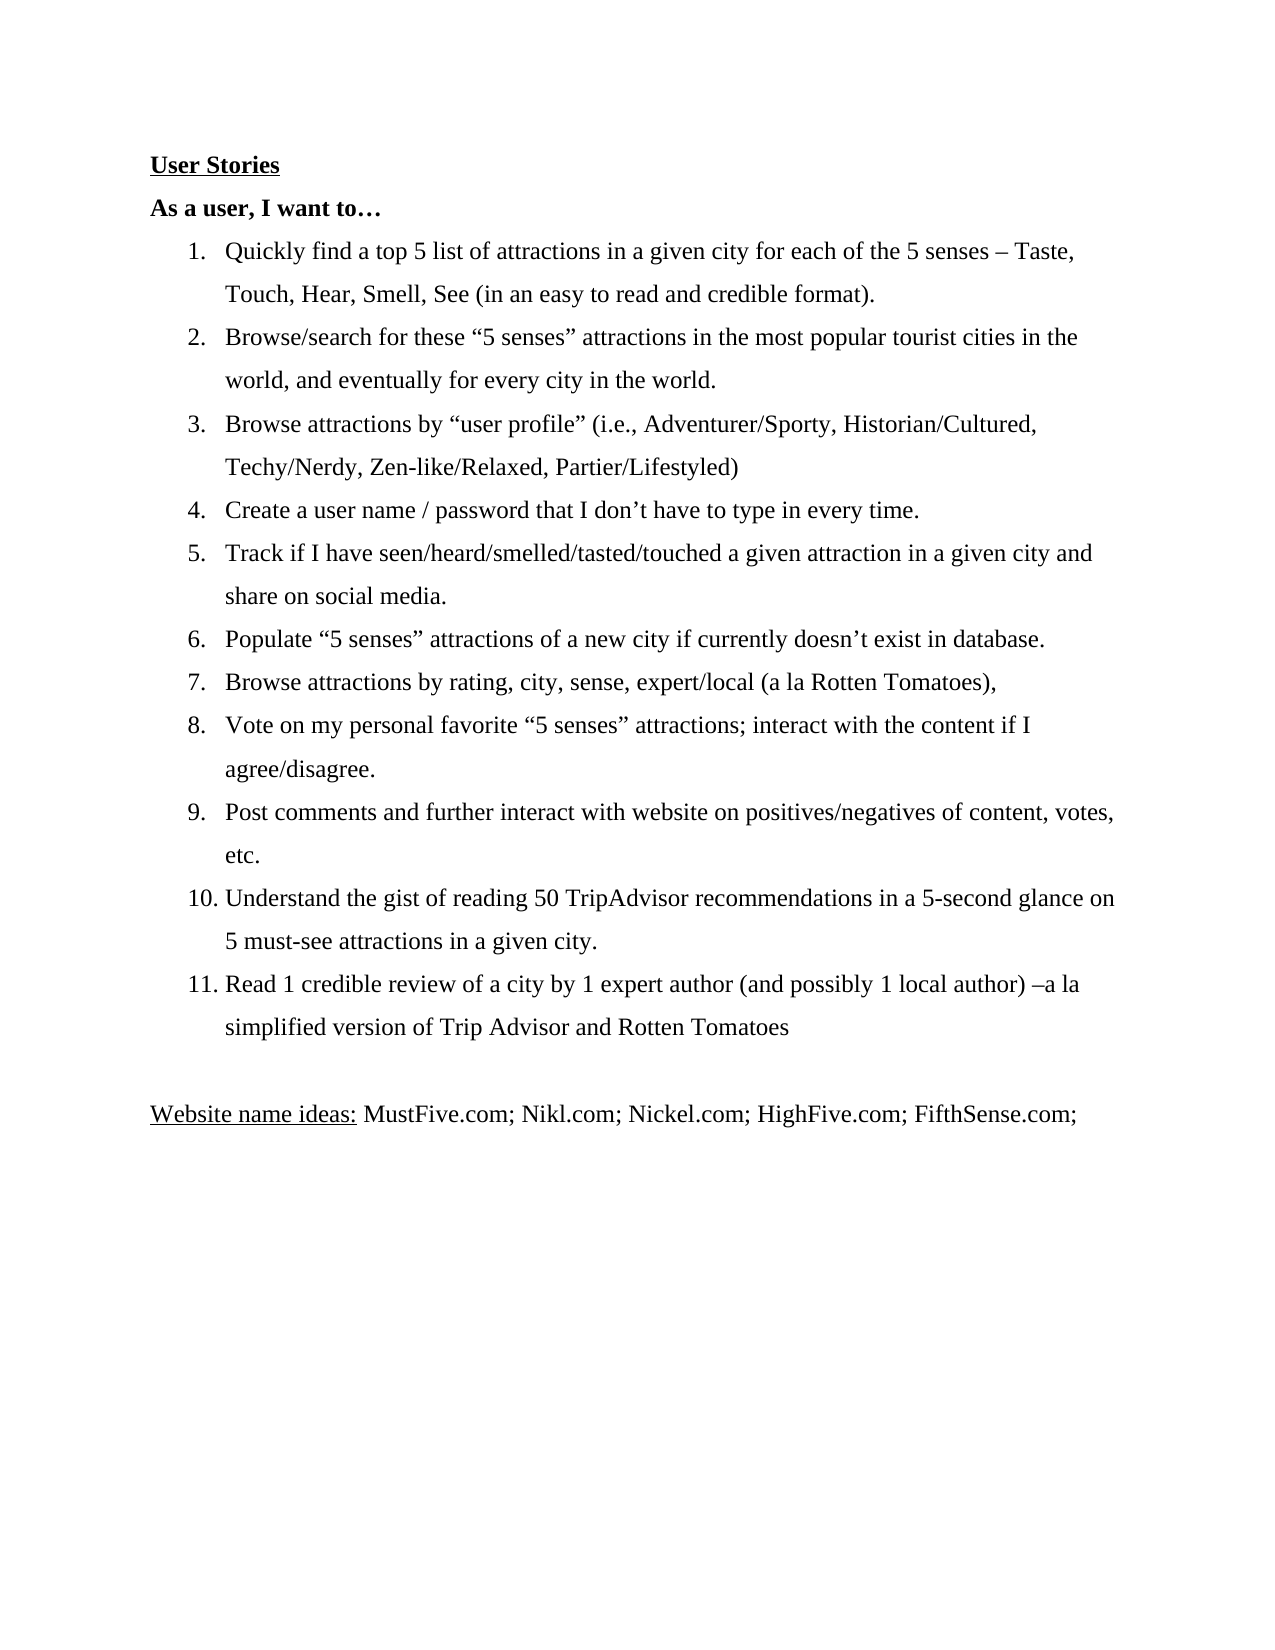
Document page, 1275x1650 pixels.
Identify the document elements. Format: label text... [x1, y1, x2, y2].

list Browse attractions by rating, city, sense, expert/local (a la Rotten Tomatoes), [187, 667, 1125, 696]
list Populate “5 senses” attractions of a new city if currently doesn’t exist in database. [187, 624, 1125, 653]
list Understand the gist of reading 50 TripAdvisor recommendations in a 5-second glance on 5 must-see attractions in a given city. [187, 883, 1125, 955]
list Create a user name / password that I don’t have to type in every time. [187, 495, 1125, 524]
list Post comments and further interact with website on positives/negatives of content, votes, etc. [187, 797, 1125, 869]
list Vote on my personal favorite “5 senses” attractions; interact with the content if I agree/disagree. [187, 711, 1125, 782]
text Website name ideas: MustFive.com; Nikl.com; Nickel.com; HighFive.com; FifthSense.com; [150, 1099, 1125, 1127]
list Browse attractions by “user profile” (i.e., Adventurer/Sporty, Historian/Cultured, Techy/Nerdy, Zen-like/Relaxed, Partier/Lifestyled) [187, 409, 1125, 481]
text User Stories [150, 150, 1125, 179]
list Quickly find a top 5 list of attractions in a given city for each of the 5 senses – Taste, Touch, Hear, Smell, See (in an easy to read and credible format). [187, 236, 1125, 308]
text As a user, I want to… [150, 193, 1125, 222]
list Read 1 credible review of a city by 1 expert author (and possibly 1 local author) –a la simplified version of Trip Advisor and Rotten Tomatoes [187, 969, 1125, 1041]
list Browse/search for these “5 senses” attractions in the most popular tourist cities in the world, and eventually for every city in the world. [187, 322, 1125, 394]
list Track if I have seen/heard/smelled/tasted/touched a given attraction in a given city and share on social media. [187, 538, 1125, 610]
